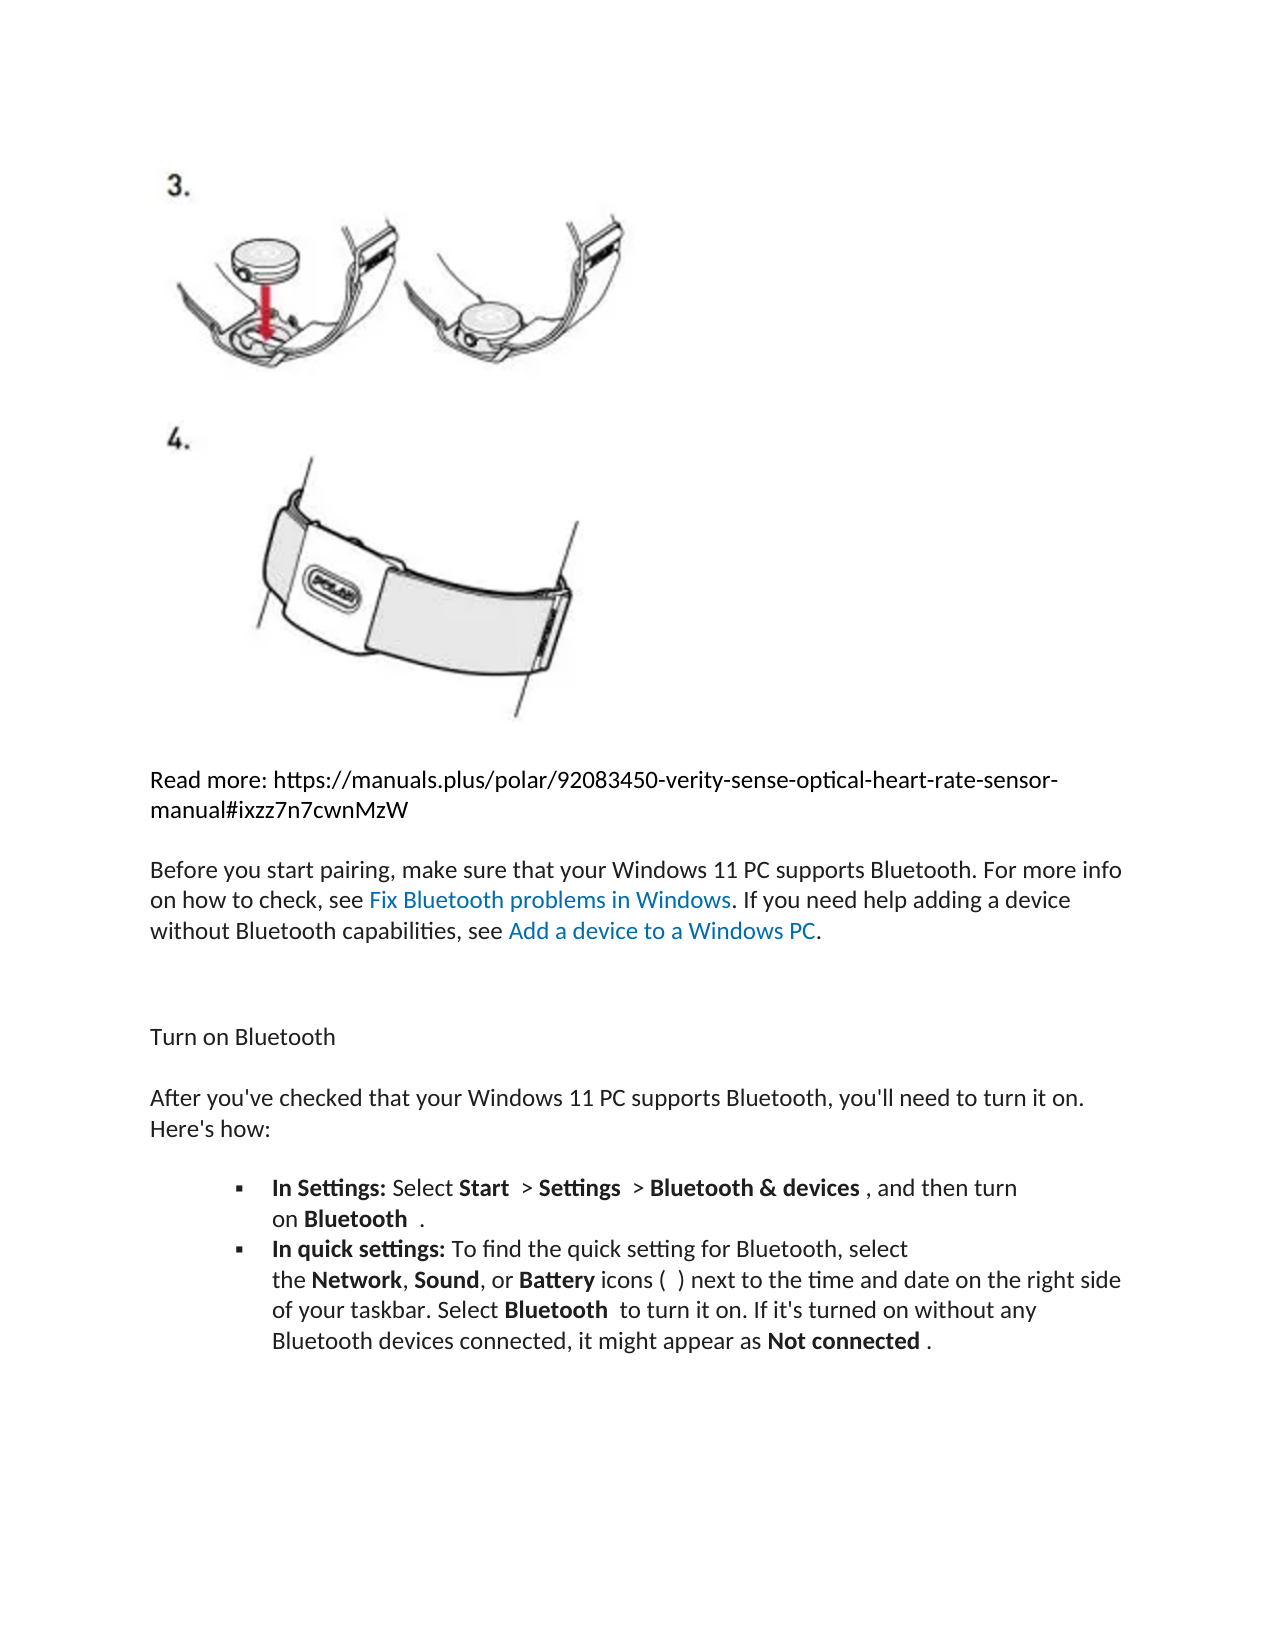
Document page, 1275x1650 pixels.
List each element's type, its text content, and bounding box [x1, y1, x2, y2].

text Turn on Bluetooth [150, 1021, 1125, 1051]
text Before you start pairing, make sure that your Windows 11 PC supports Bluetooth. For more info on how to check, see Fix Bluetooth problems in Windows. If you need help adding a device without Bluetooth capabilities, see Add a device to a Windows PC. [150, 854, 1125, 946]
text After you've checked that your Windows 11 PC supports Bluetooth, you'll need to turn it on. Here's how: [150, 1082, 1125, 1143]
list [234, 1234, 1125, 1386]
text Read more: https://manuals.plus/polar/92083450-verity-sense-optical-heart-rate-sensor-manual#ixzz7n7cwnMzW [150, 764, 1125, 825]
picture [150, 150, 659, 734]
list In Settings: Select Start > Settings > Bluetooth & devices , and then turn on Bluetooth . [234, 1173, 1125, 1234]
